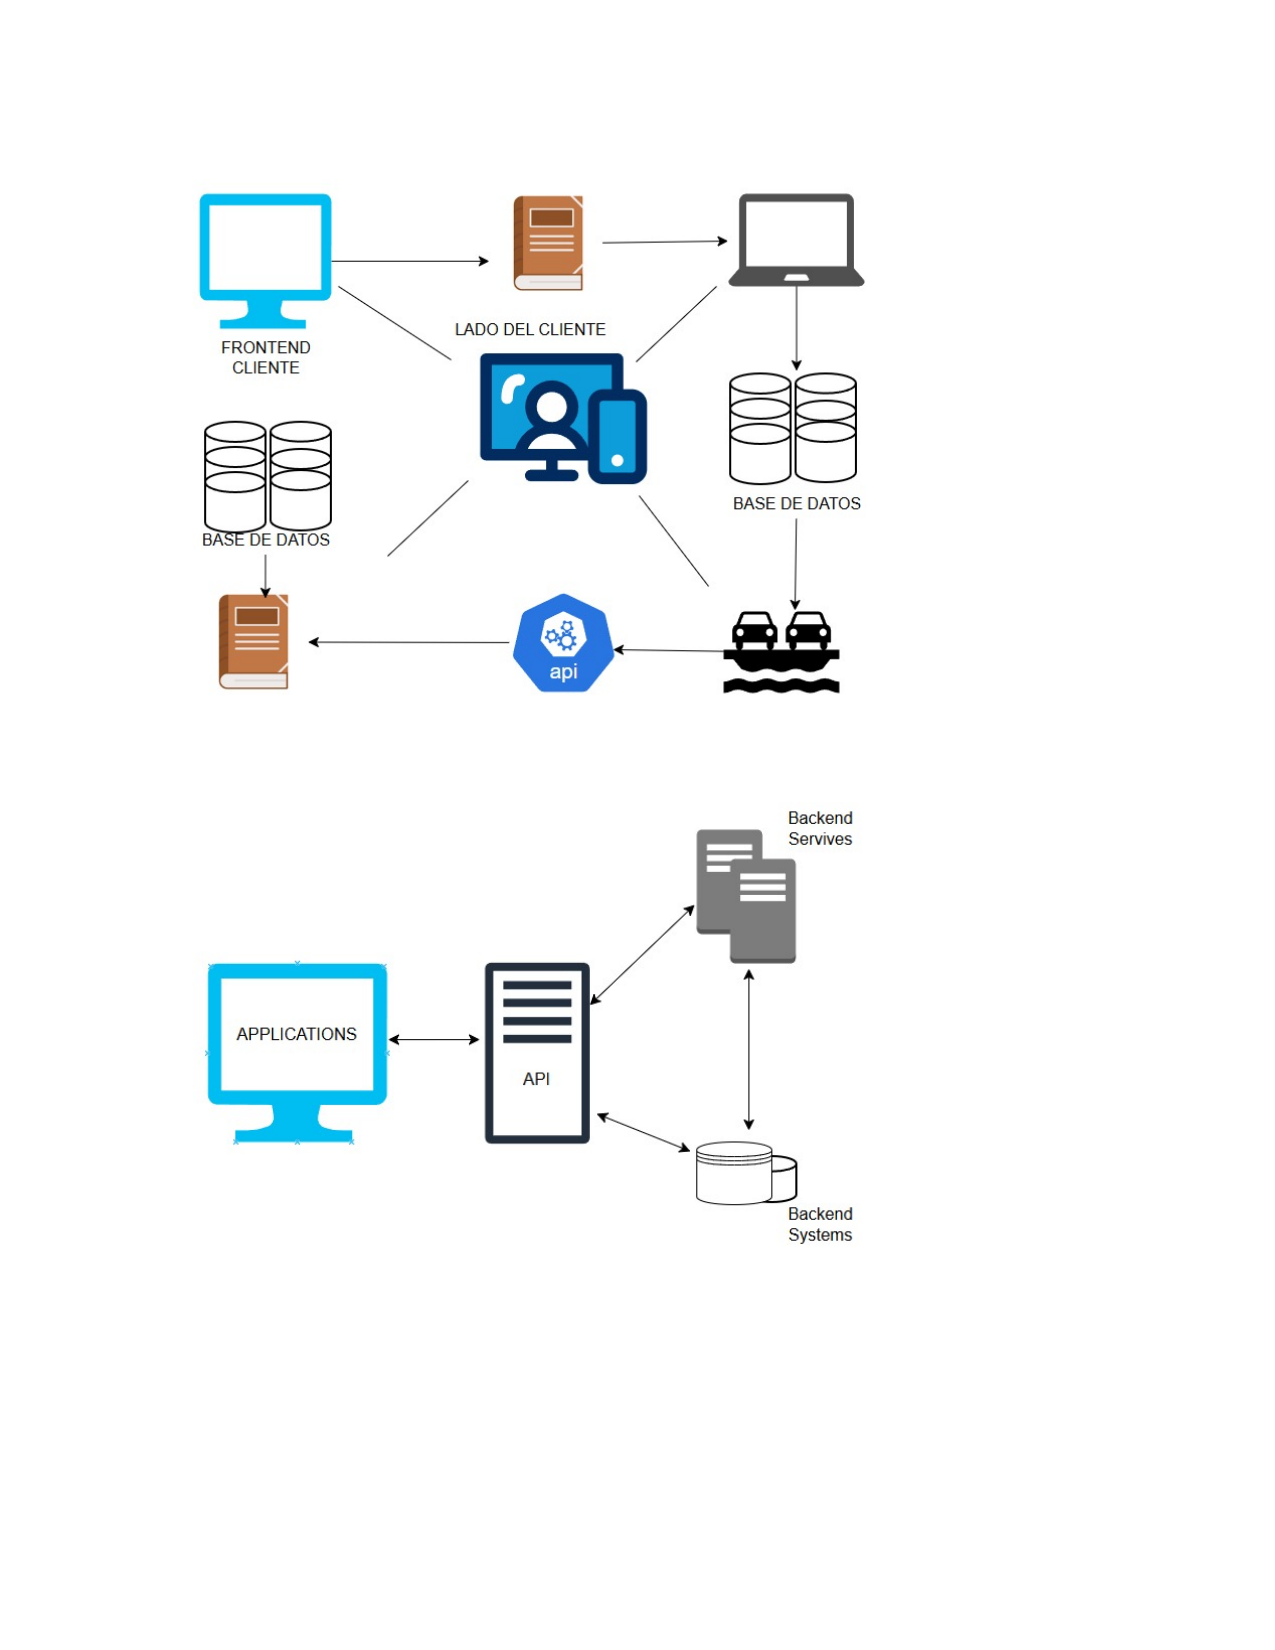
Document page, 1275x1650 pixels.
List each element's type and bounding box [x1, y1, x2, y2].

picture [177, 147, 867, 769]
picture [177, 802, 885, 1247]
